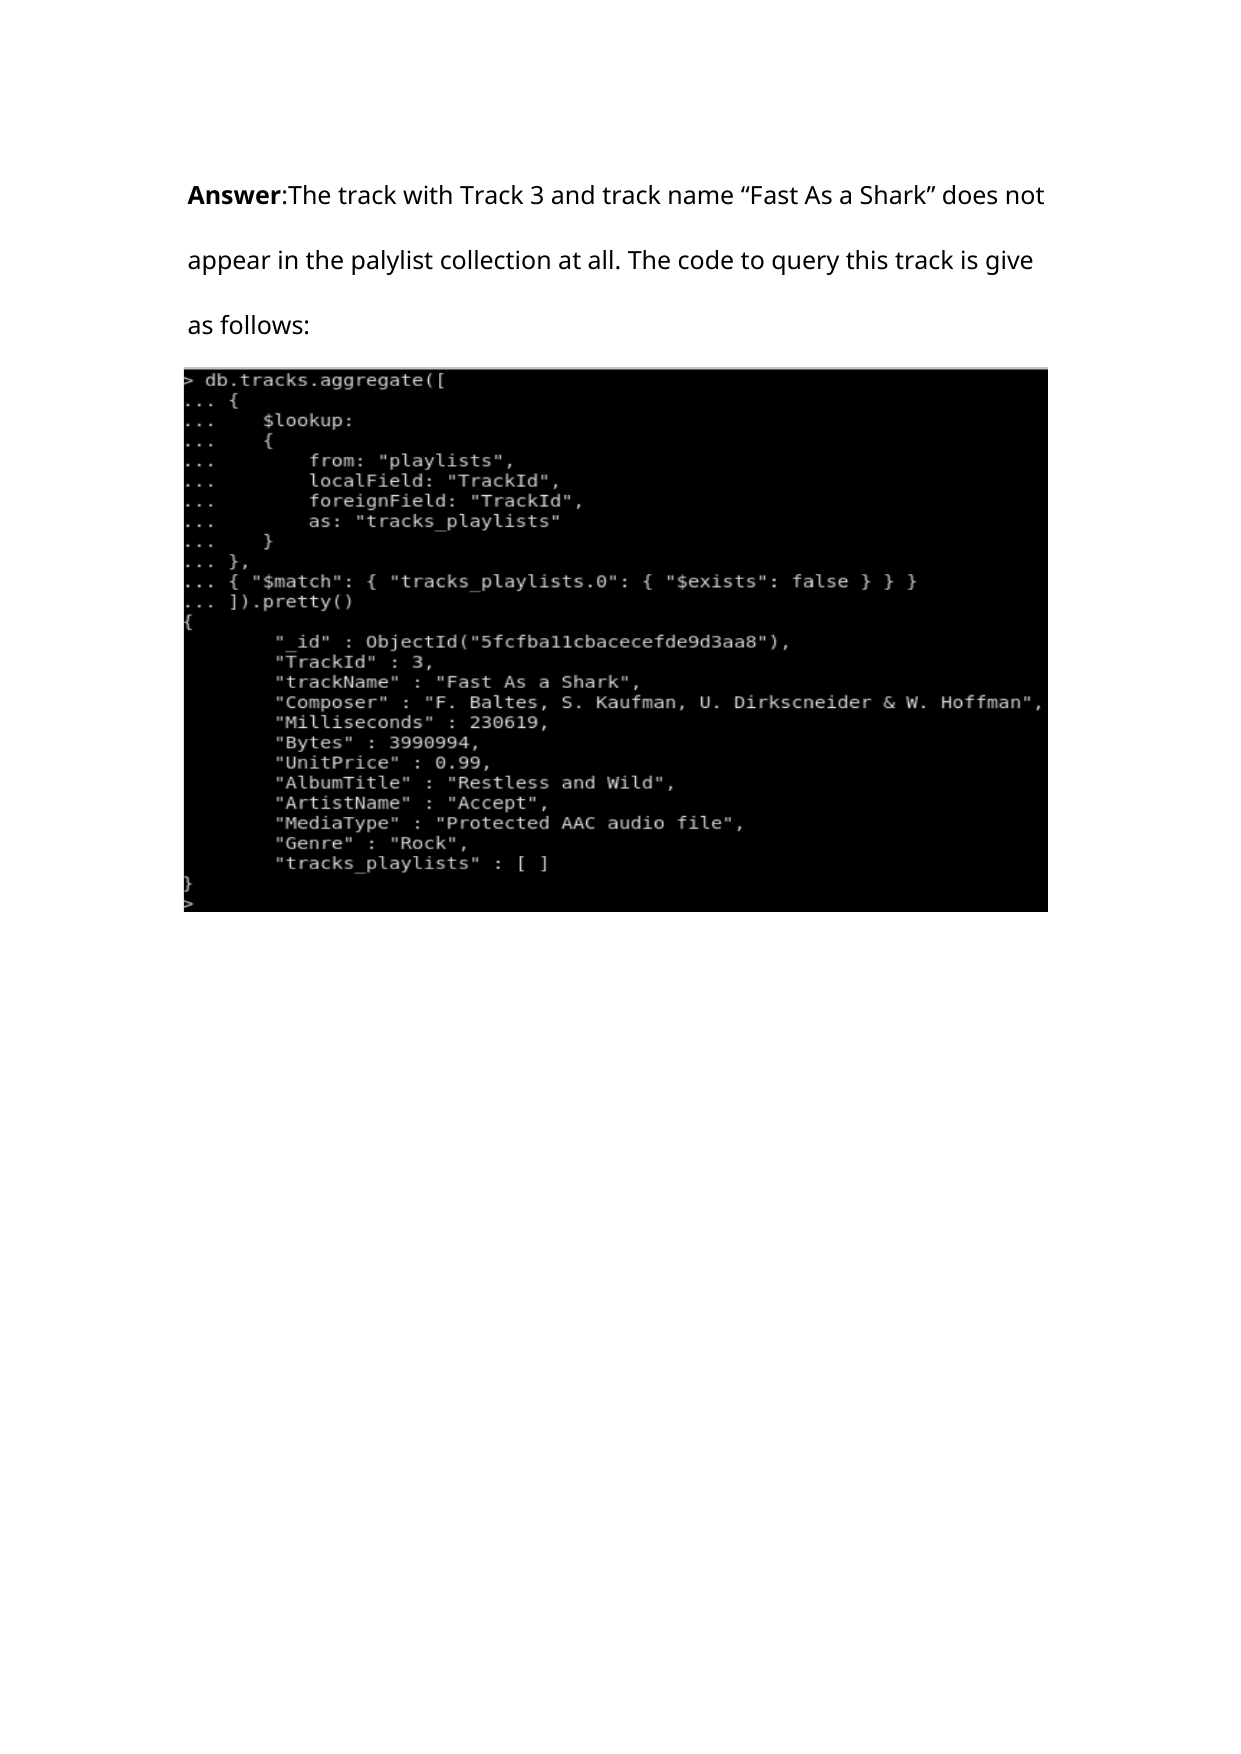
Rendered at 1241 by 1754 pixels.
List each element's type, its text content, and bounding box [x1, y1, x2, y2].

text Answer:The track with Track 3 and track name “Fast As a Shark” does not appear in the palylist collection at all. The code to query this track is give as follows: [187, 162, 1053, 357]
picture [183, 367, 1048, 912]
